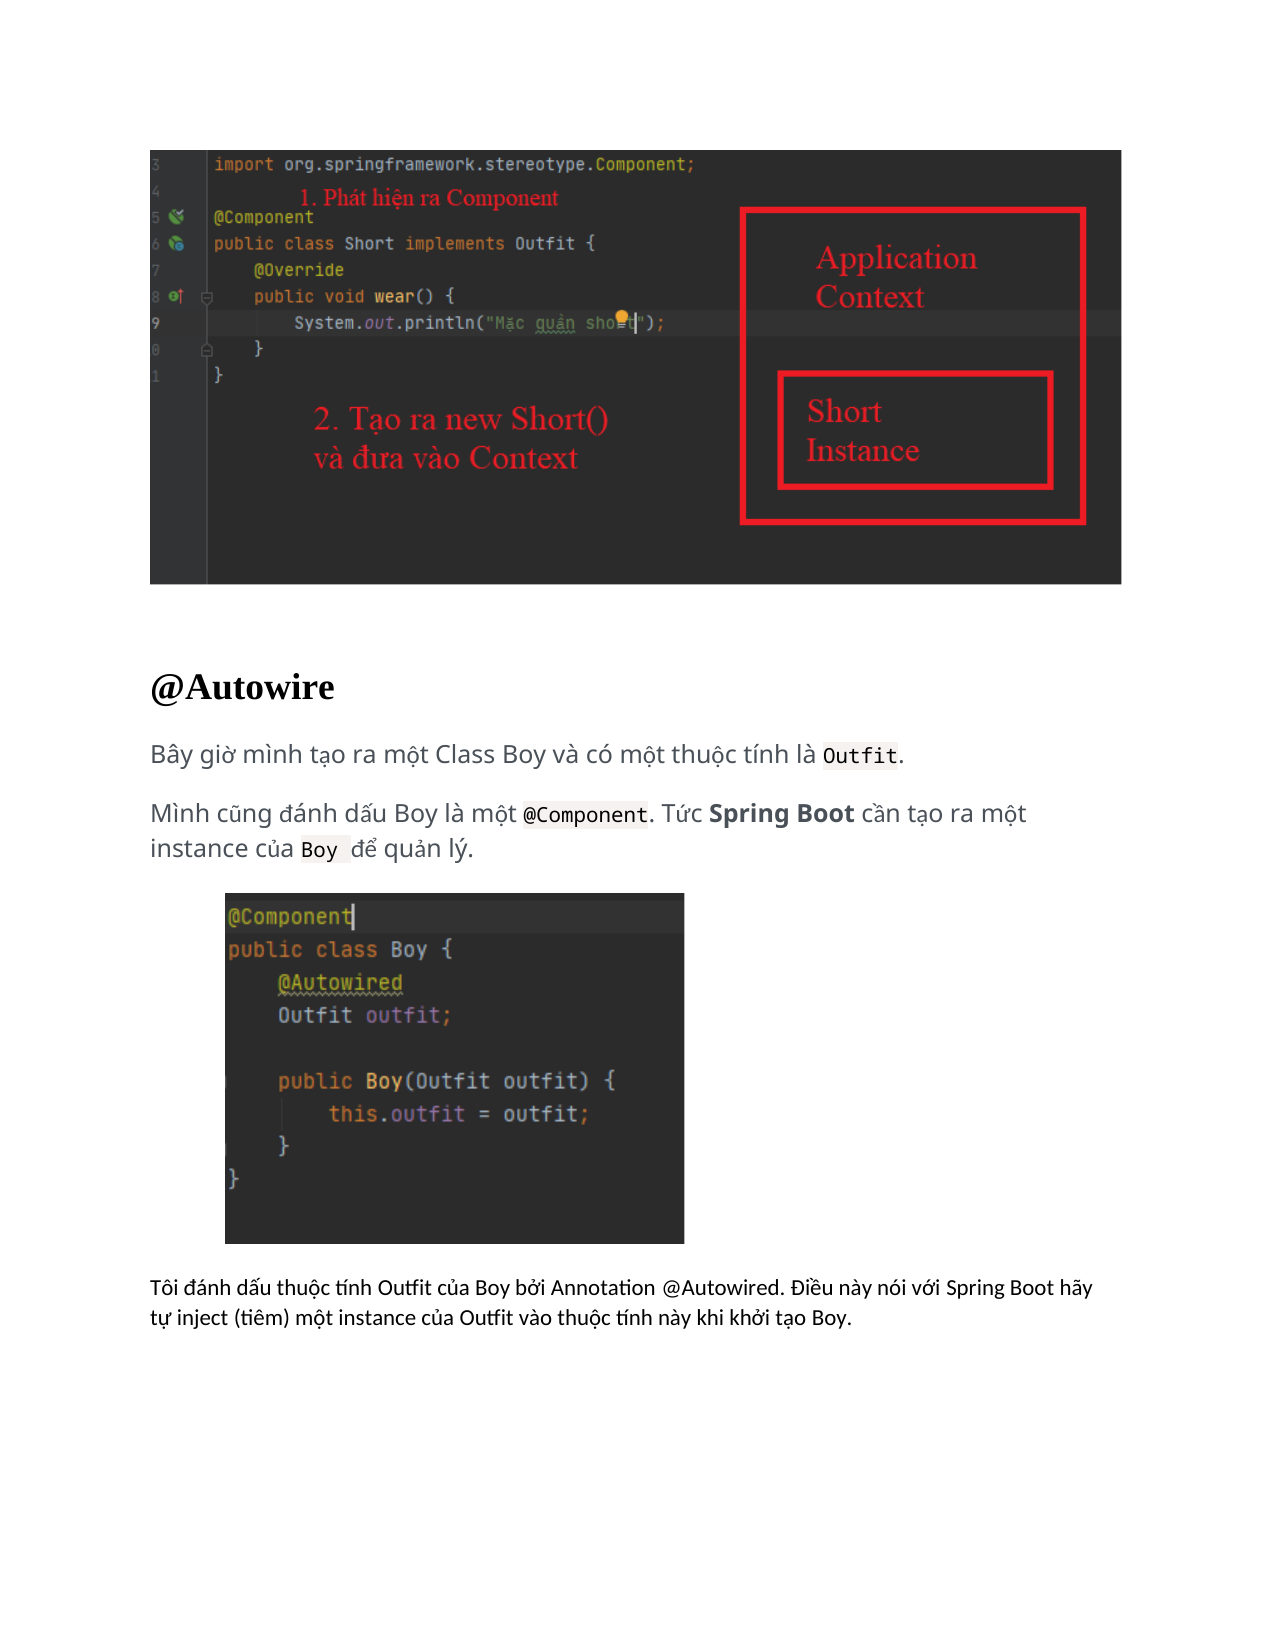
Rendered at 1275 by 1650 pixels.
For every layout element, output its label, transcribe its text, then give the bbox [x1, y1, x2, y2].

subtitle @Autowire [150, 665, 1125, 708]
text Tôi đánh dấu thuộc tính Outfit của Boy bởi Annotation @Autowired. Điều này nói với Spring Boot hãy tự inject (tiêm) một instance của Outfit vào thuộc tính này khi khởi tạo Boy. [150, 1273, 1125, 1331]
picture [150, 150, 1124, 587]
text Bây giờ mình tạo ra một Class Boy và có một thuộc tính là Outfit. [150, 737, 1125, 771]
text Mình cũng đánh dấu Boy là một @Component. Tức Spring Boot cần tạo ra một instance của Boy để quản lý. [150, 796, 1125, 864]
picture [225, 893, 685, 1244]
